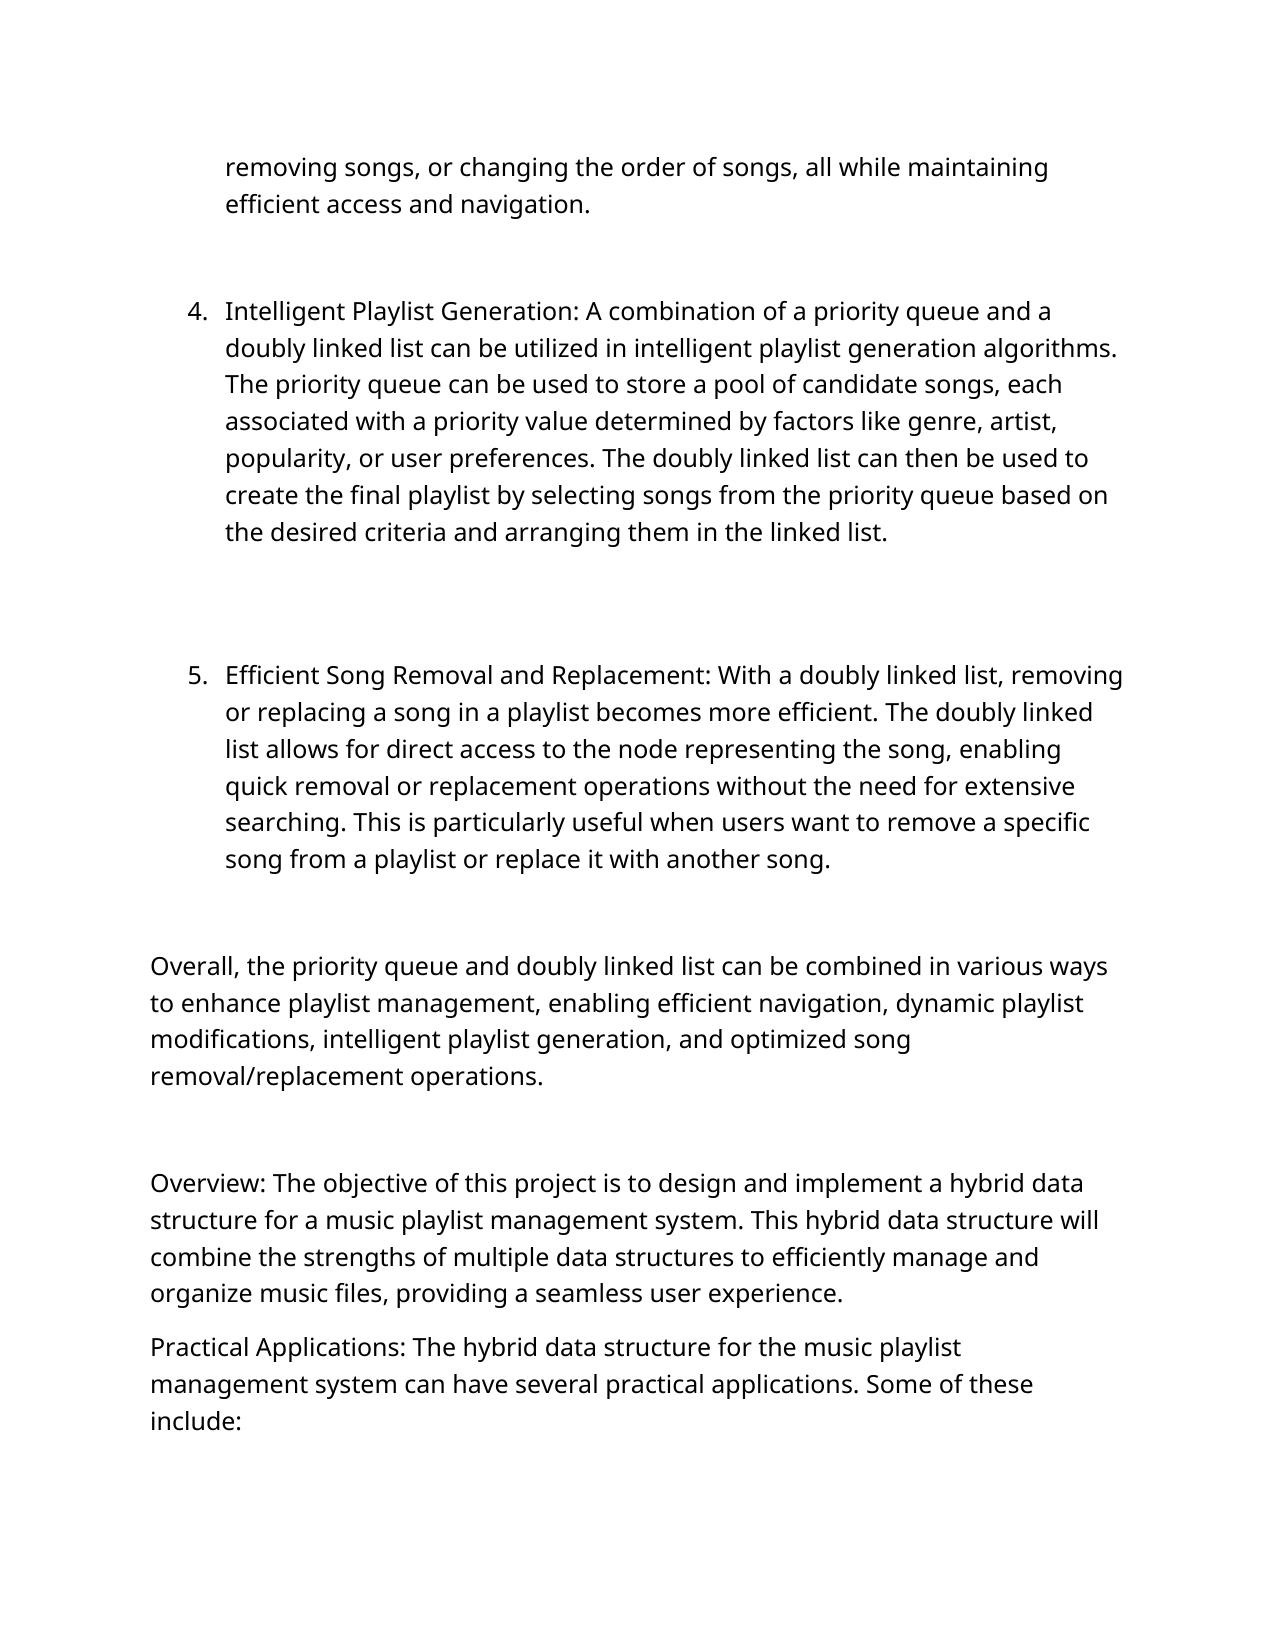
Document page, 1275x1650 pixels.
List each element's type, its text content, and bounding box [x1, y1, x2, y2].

list Efficient Song Removal and Replacement: With a doubly linked list, removing or replacing a song in a playlist becomes more efficient. The doubly linked list allows for direct access to the node representing the song, enabling quick removal or replacement operations without the need for extensive searching. This is particularly useful when users want to remove a specific song from a playlist or replace it with another song. [187, 658, 1125, 876]
text Overall, the priority queue and doubly linked list can be combined in various ways to enhance playlist management, enabling efficient navigation, dynamic playlist modifications, intelligent playlist generation, and optimized song removal/replacement operations. [150, 949, 1125, 1093]
list Intelligent Playlist Generation: A combination of a priority queue and a doubly linked list can be utilized in intelligent playlist generation algorithms. The priority queue can be used to store a pool of candidate songs, each associated with a priority value determined by factors like genre, artist, popularity, or user preferences. The doubly linked list can then be used to create the final playlist by selecting songs from the priority queue based on the desired criteria and arranging them in the linked list. [187, 294, 1125, 548]
text Practical Applications: The hybrid data structure for the music playlist management system can have several practical applications. Some of these include: [150, 1329, 1125, 1437]
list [187, 150, 1125, 221]
text Overview: The objective of this project is to design and implement a hybrid data structure for a music playlist management system. This hybrid data structure will combine the strengths of multiple data structures to efficiently manage and organize music files, providing a seamless user experience. [150, 1166, 1125, 1310]
